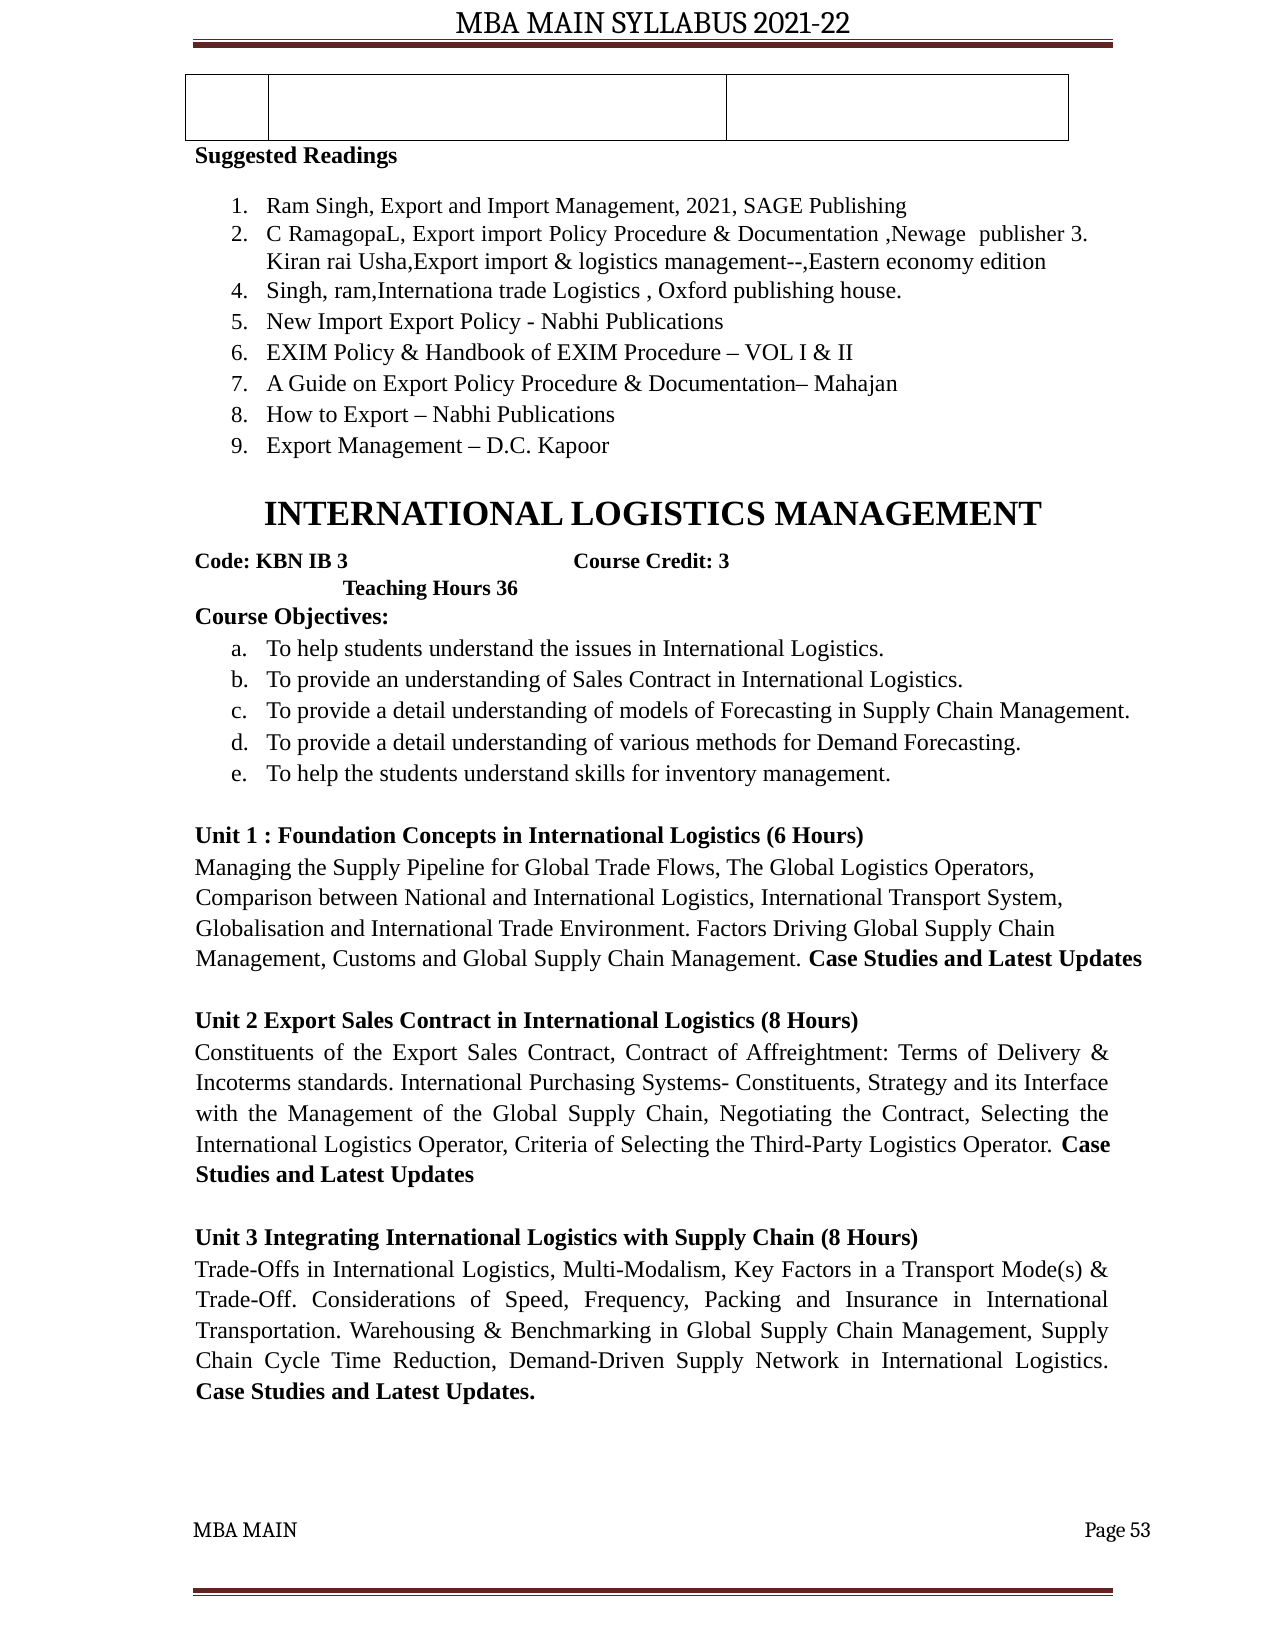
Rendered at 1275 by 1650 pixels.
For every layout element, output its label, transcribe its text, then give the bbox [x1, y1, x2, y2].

list To help the students understand skills for inventory management. [231, 759, 1155, 786]
list Export Management – D.C. Kapoor [231, 431, 1155, 459]
list To provide an understanding of Sales Contract in International Logistics. [231, 665, 1155, 693]
text Managing the Supply Pipeline for Global Trade Flows, The Global Logistics Operators, Comparison between National and International Logistics, International Transport System, Globalisation and International Trade Environment. Factors Driving Global Supply Chain Management, Customs and Global Supply Chain Management. Case Studies and Latest Updates [194, 853, 1155, 971]
list To provide a detail understanding of various methods for Demand Forecasting. [231, 727, 1155, 755]
list How to Export – Nabhi Publications [231, 400, 1155, 428]
text Trade-Offs in International Logistics, Multi-Modalism, Key Factors in a Transport Mode(s) & Trade-Off. Considerations of Speed, Frequency, Packing and Insurance in International Transportation. Warehousing & Benchmarking in Global Supply Chain Management, Supply Chain Cycle Time Reduction, Demand-Driven Supply Network in International Logistics. Case Studies and Latest Updates. [194, 1254, 1111, 1405]
text Course Objectives: [194, 602, 1155, 630]
text Constituents of the Export Sales Contract, Contract of Affreightment: Terms of Delivery & Incoterms standards. International Purchasing Systems- Constituents, Strategy and its Interface with the Management of the Global Supply Chain, Negotiating the Contract, Selecting the International Logistics Operator, Criteria of Selecting the Third-Party Logistics Operator. Case Studies and Latest Updates [194, 1038, 1110, 1188]
list To help students understand the issues in International Logistics. [231, 634, 1155, 662]
subtitle Suggested Readings [194, 141, 1154, 169]
subtitle INTERNATIONAL LOGISTICS MANAGEMENT [228, 492, 1078, 533]
list New Import Export Policy - Nabhi Publications [231, 307, 1155, 334]
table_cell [727, 75, 1068, 140]
subtitle Unit 3 Integrating International Logistics with Supply Chain (8 Hours) [194, 1223, 1154, 1251]
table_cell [186, 75, 268, 140]
subtitle Unit 2 Export Sales Contract in International Logistics (8 Hours) [194, 1006, 1154, 1034]
list Ram Singh, Export and Import Management, 2021, SAGE Publishing [231, 192, 1089, 218]
list EXIM Policy & Handbook of EXIM Procedure – VOL I & II [231, 338, 1155, 366]
list To provide a detail understanding of models of Forecasting in Supply Chain Management. [231, 696, 1155, 724]
list C RamagopaL, Export import Policy Procedure & Documentation ,Newage publisher 3. Kiran rai Usha,Export import & logistics management--,Eastern economy edition [231, 220, 1089, 274]
list Singh, ram,Internationa trade Logistics , Oxford publishing house. [231, 276, 1155, 303]
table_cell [269, 75, 726, 140]
list A Guide on Export Policy Procedure & Documentation– Mahajan [231, 369, 1155, 397]
subtitle Unit 1 : Foundation Concepts in International Logistics (6 Hours) [194, 821, 1154, 849]
subtitle Code: KBN IB 3 Course Credit: 3 Teaching Hours 36 [194, 548, 1154, 600]
